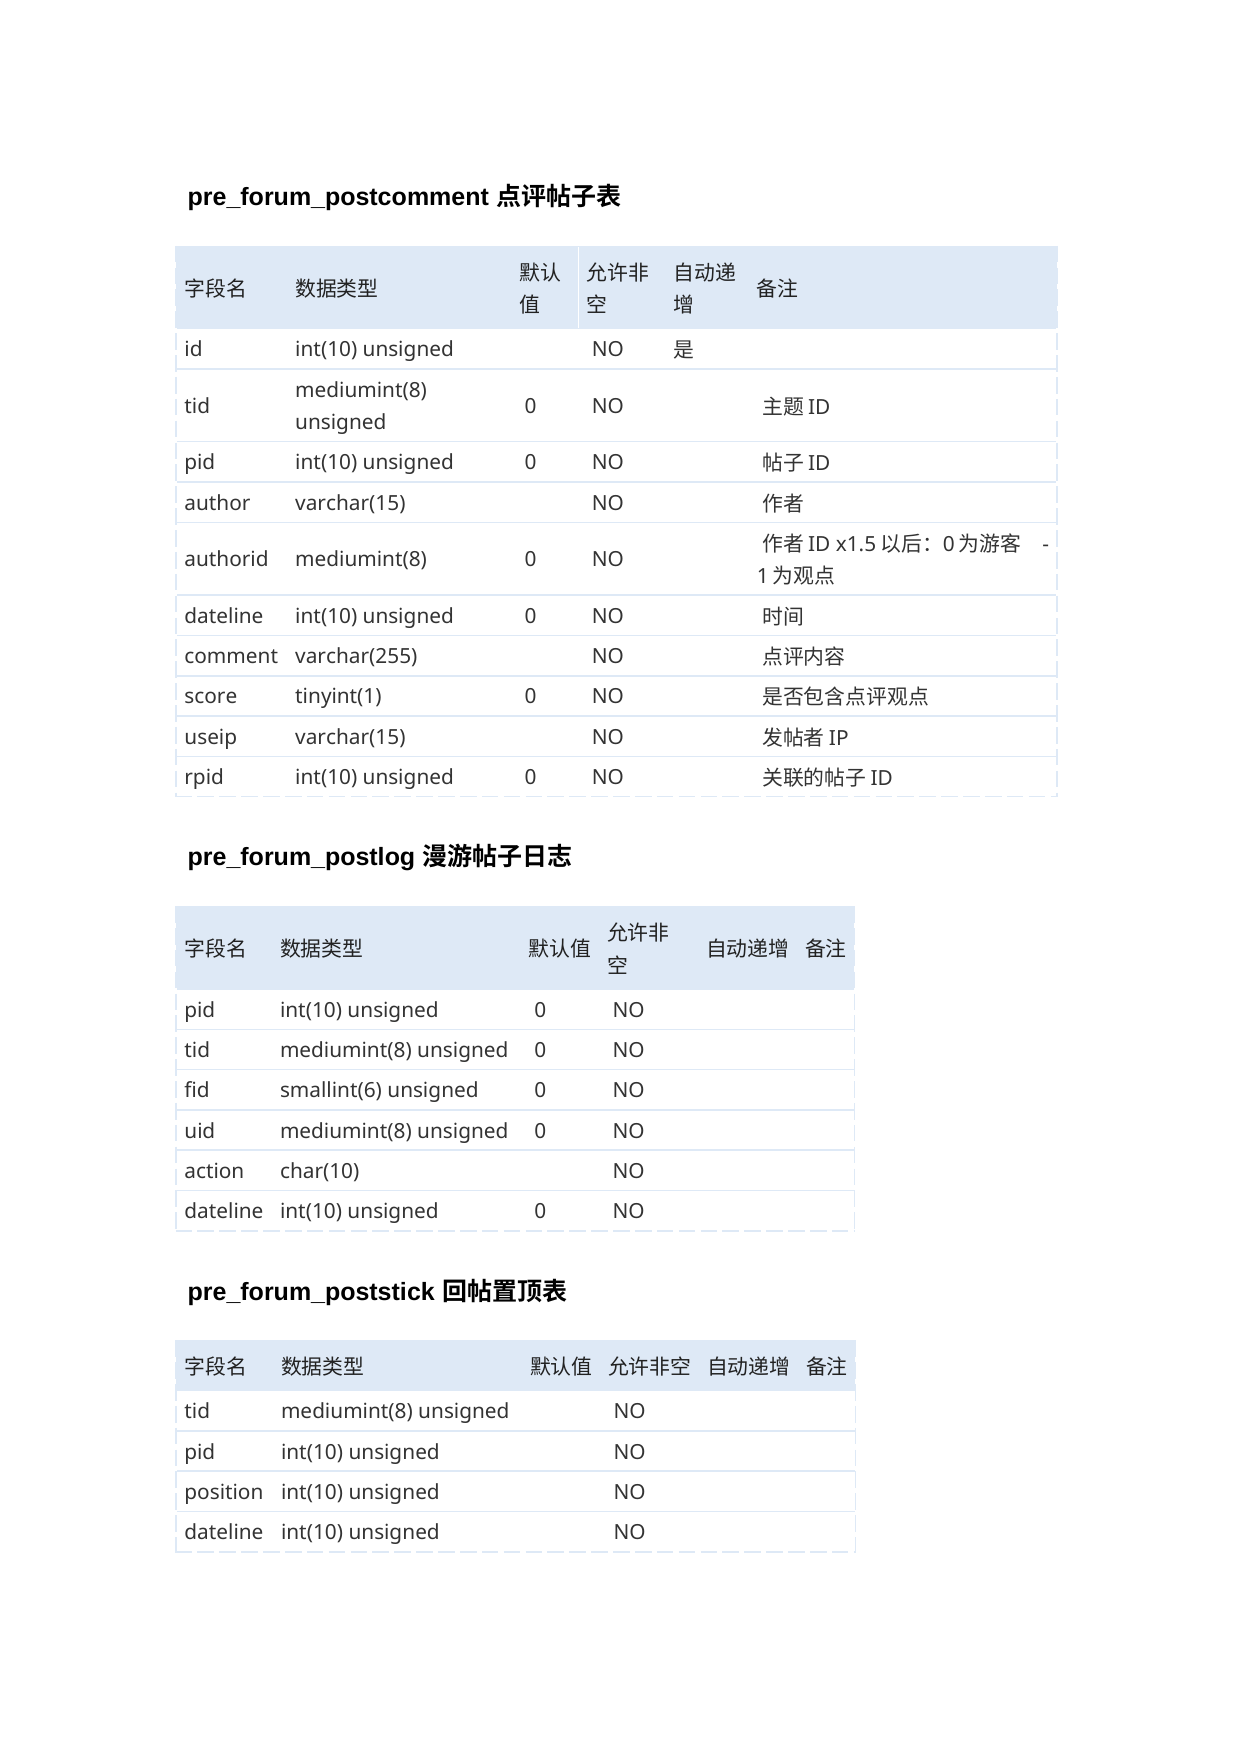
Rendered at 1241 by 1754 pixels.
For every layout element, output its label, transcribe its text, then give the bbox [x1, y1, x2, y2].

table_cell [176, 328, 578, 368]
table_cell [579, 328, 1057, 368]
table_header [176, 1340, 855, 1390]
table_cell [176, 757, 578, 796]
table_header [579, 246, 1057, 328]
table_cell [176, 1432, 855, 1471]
subtitle pre_forum_postlog 漫游帖子日志 [187, 822, 1053, 887]
subtitle pre_forum_postcomment 点评帖子表 [187, 162, 1053, 227]
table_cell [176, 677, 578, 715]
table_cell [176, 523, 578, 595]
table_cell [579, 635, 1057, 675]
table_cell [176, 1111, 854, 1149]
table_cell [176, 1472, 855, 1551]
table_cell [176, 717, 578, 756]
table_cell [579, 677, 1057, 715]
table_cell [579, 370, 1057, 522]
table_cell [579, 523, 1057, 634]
subtitle pre_forum_poststick 回帖置顶表 [187, 1257, 1053, 1322]
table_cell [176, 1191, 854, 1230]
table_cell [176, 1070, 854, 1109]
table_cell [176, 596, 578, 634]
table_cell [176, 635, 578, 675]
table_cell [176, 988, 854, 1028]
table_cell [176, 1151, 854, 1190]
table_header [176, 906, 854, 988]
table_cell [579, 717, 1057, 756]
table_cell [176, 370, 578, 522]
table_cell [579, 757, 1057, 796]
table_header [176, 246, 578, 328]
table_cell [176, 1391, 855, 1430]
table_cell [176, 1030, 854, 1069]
